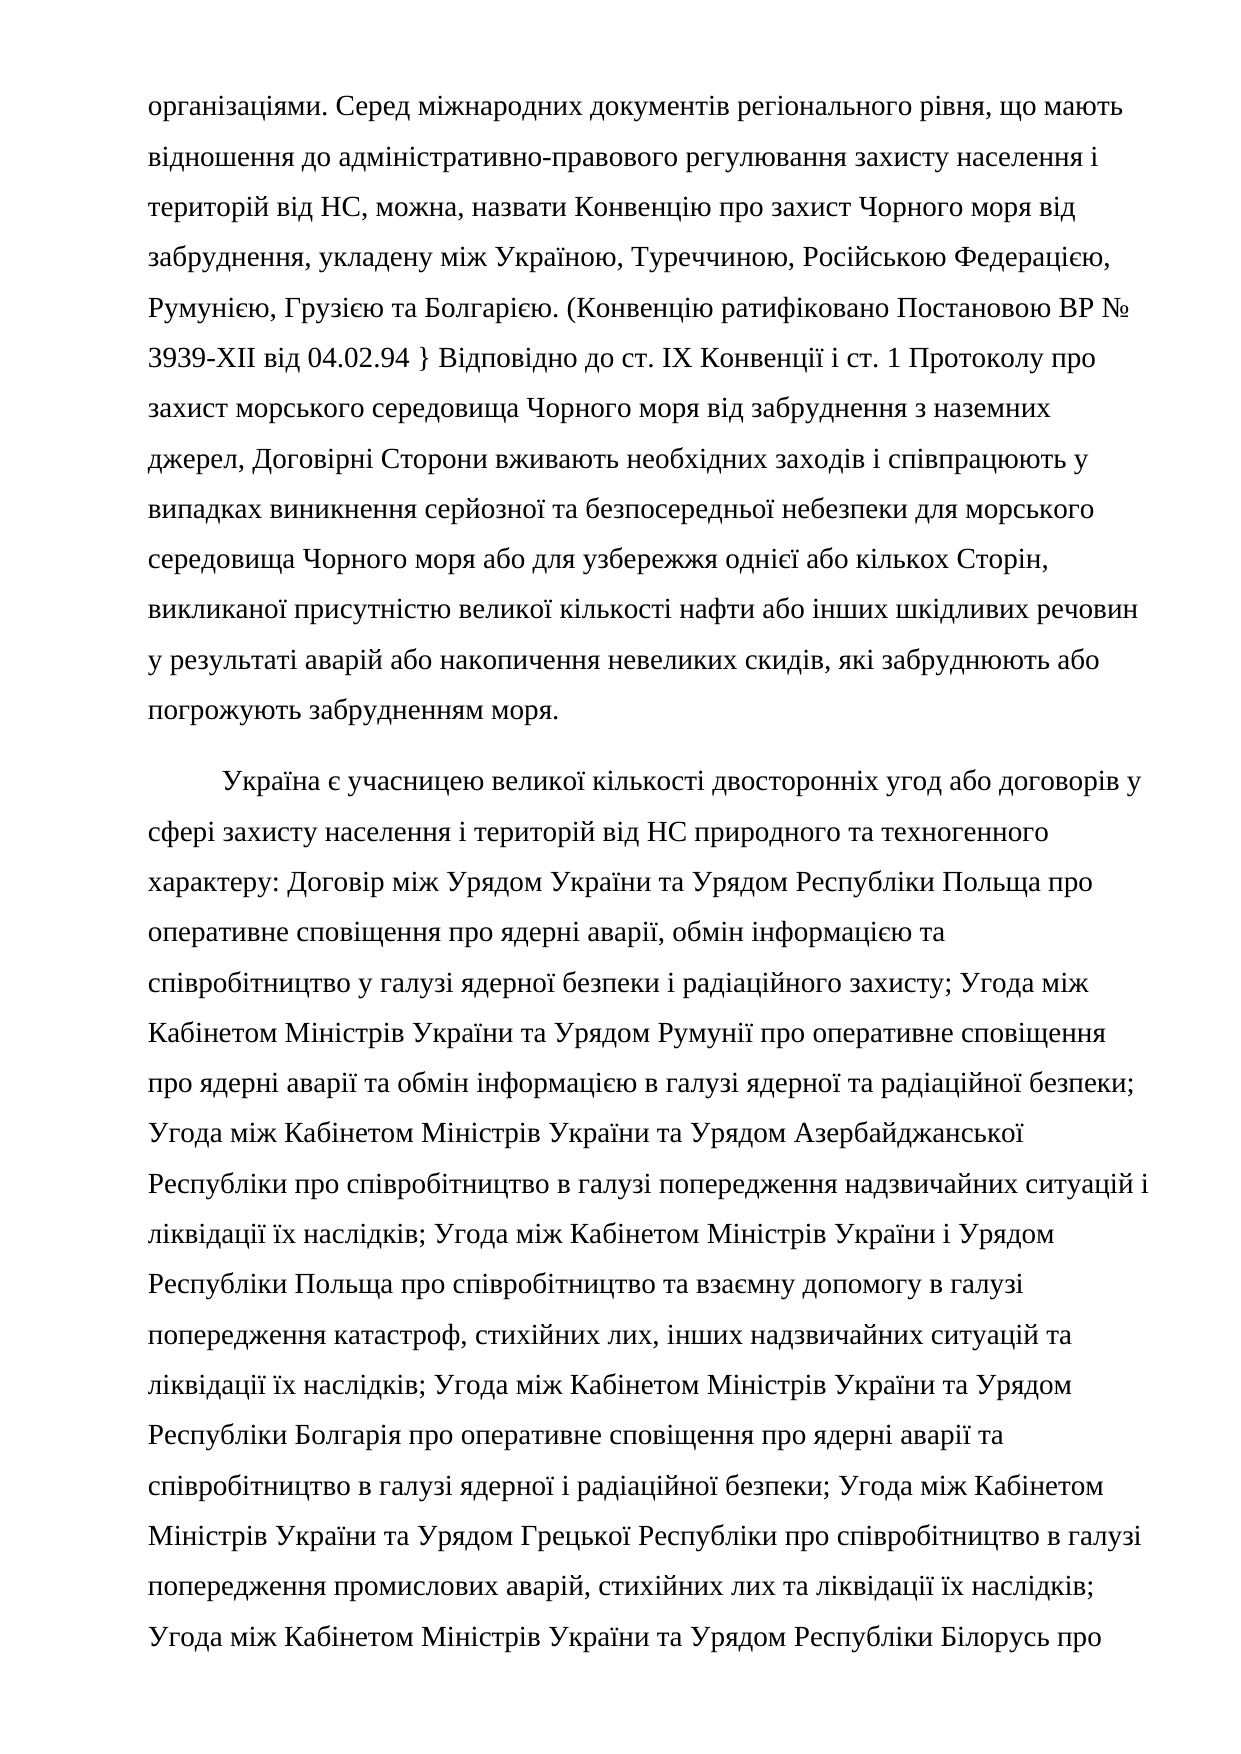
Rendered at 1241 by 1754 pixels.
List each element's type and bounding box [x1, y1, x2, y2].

text [148, 88, 1152, 726]
text [148, 763, 1152, 1652]
